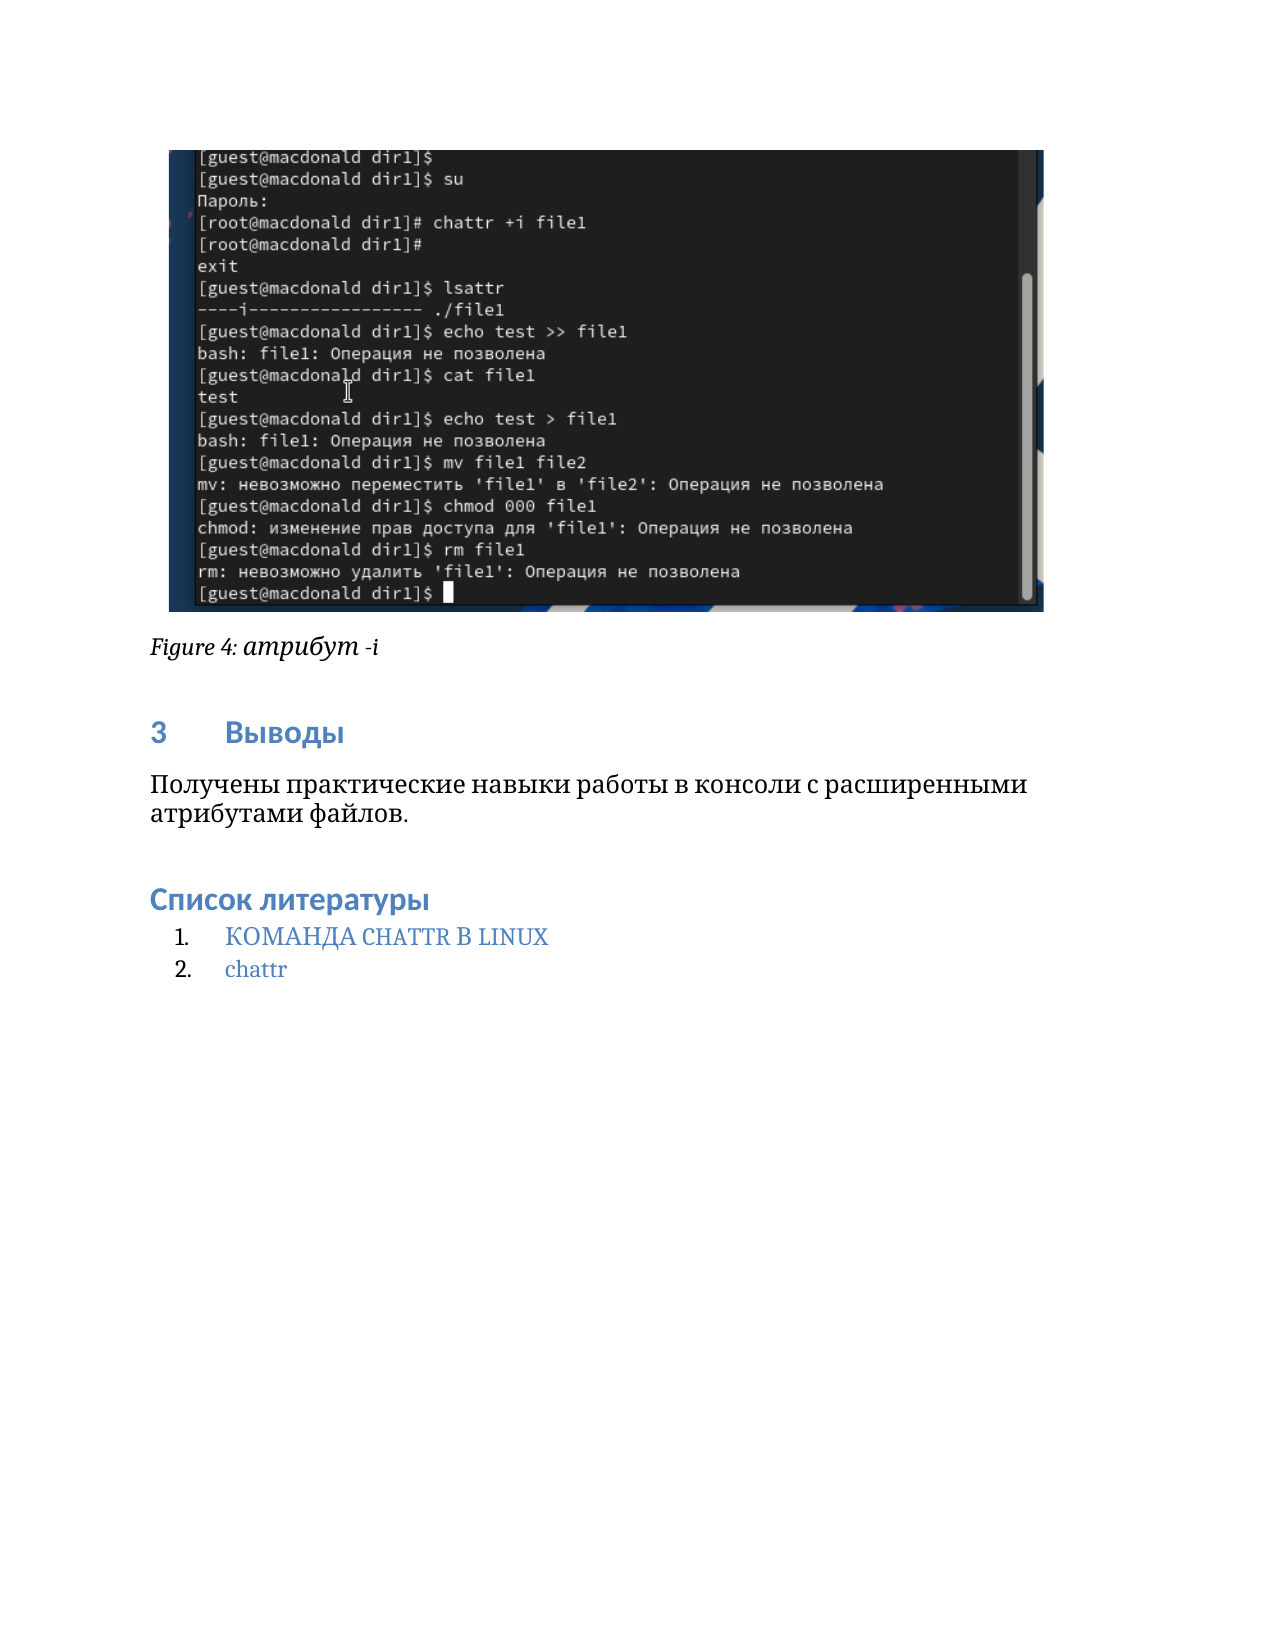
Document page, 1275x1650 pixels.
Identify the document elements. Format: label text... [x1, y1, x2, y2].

list chattr [175, 955, 1125, 984]
text Figure 4: атрибут -i [150, 633, 1125, 661]
list КОМАНДА CHATTR В LINUX [175, 923, 1125, 952]
text Получены практические навыки работы в консоли с расширенными атрибутами файлов. [150, 771, 1125, 828]
subtitle 3 Выводы [150, 711, 1125, 752]
subtitle Список литературы [150, 878, 1125, 919]
picture [168, 150, 1044, 612]
